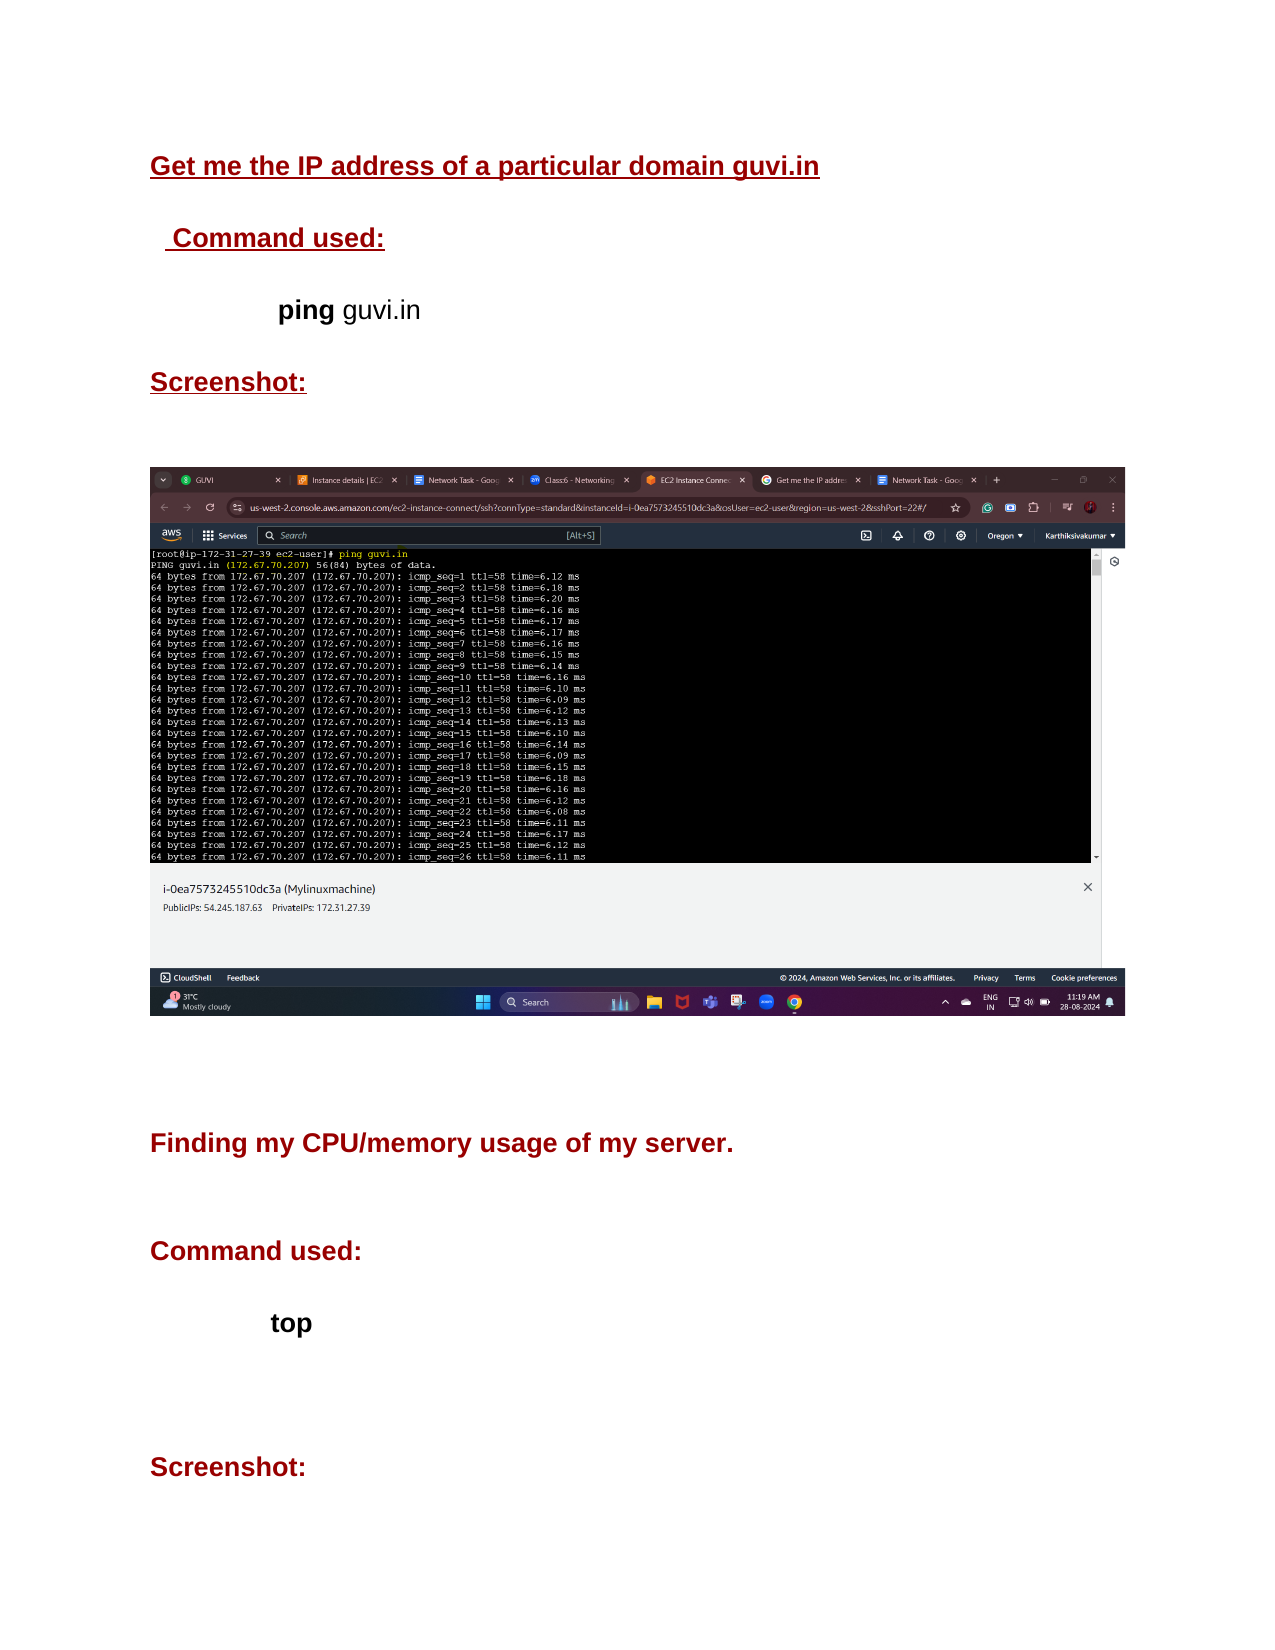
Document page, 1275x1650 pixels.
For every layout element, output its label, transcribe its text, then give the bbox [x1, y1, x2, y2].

text top [150, 1307, 1125, 1338]
text Get me the IP address of a particular domain guvi.in [150, 150, 1125, 181]
text Screenshot: [150, 1451, 1125, 1482]
text Command used: [150, 222, 1125, 253]
picture [150, 467, 1125, 1016]
text Command used: [150, 1235, 1125, 1266]
text Finding my CPU/memory usage of my server. [150, 1127, 1125, 1158]
text ping guvi.in [150, 294, 1125, 325]
text Screenshot: [150, 366, 1125, 397]
